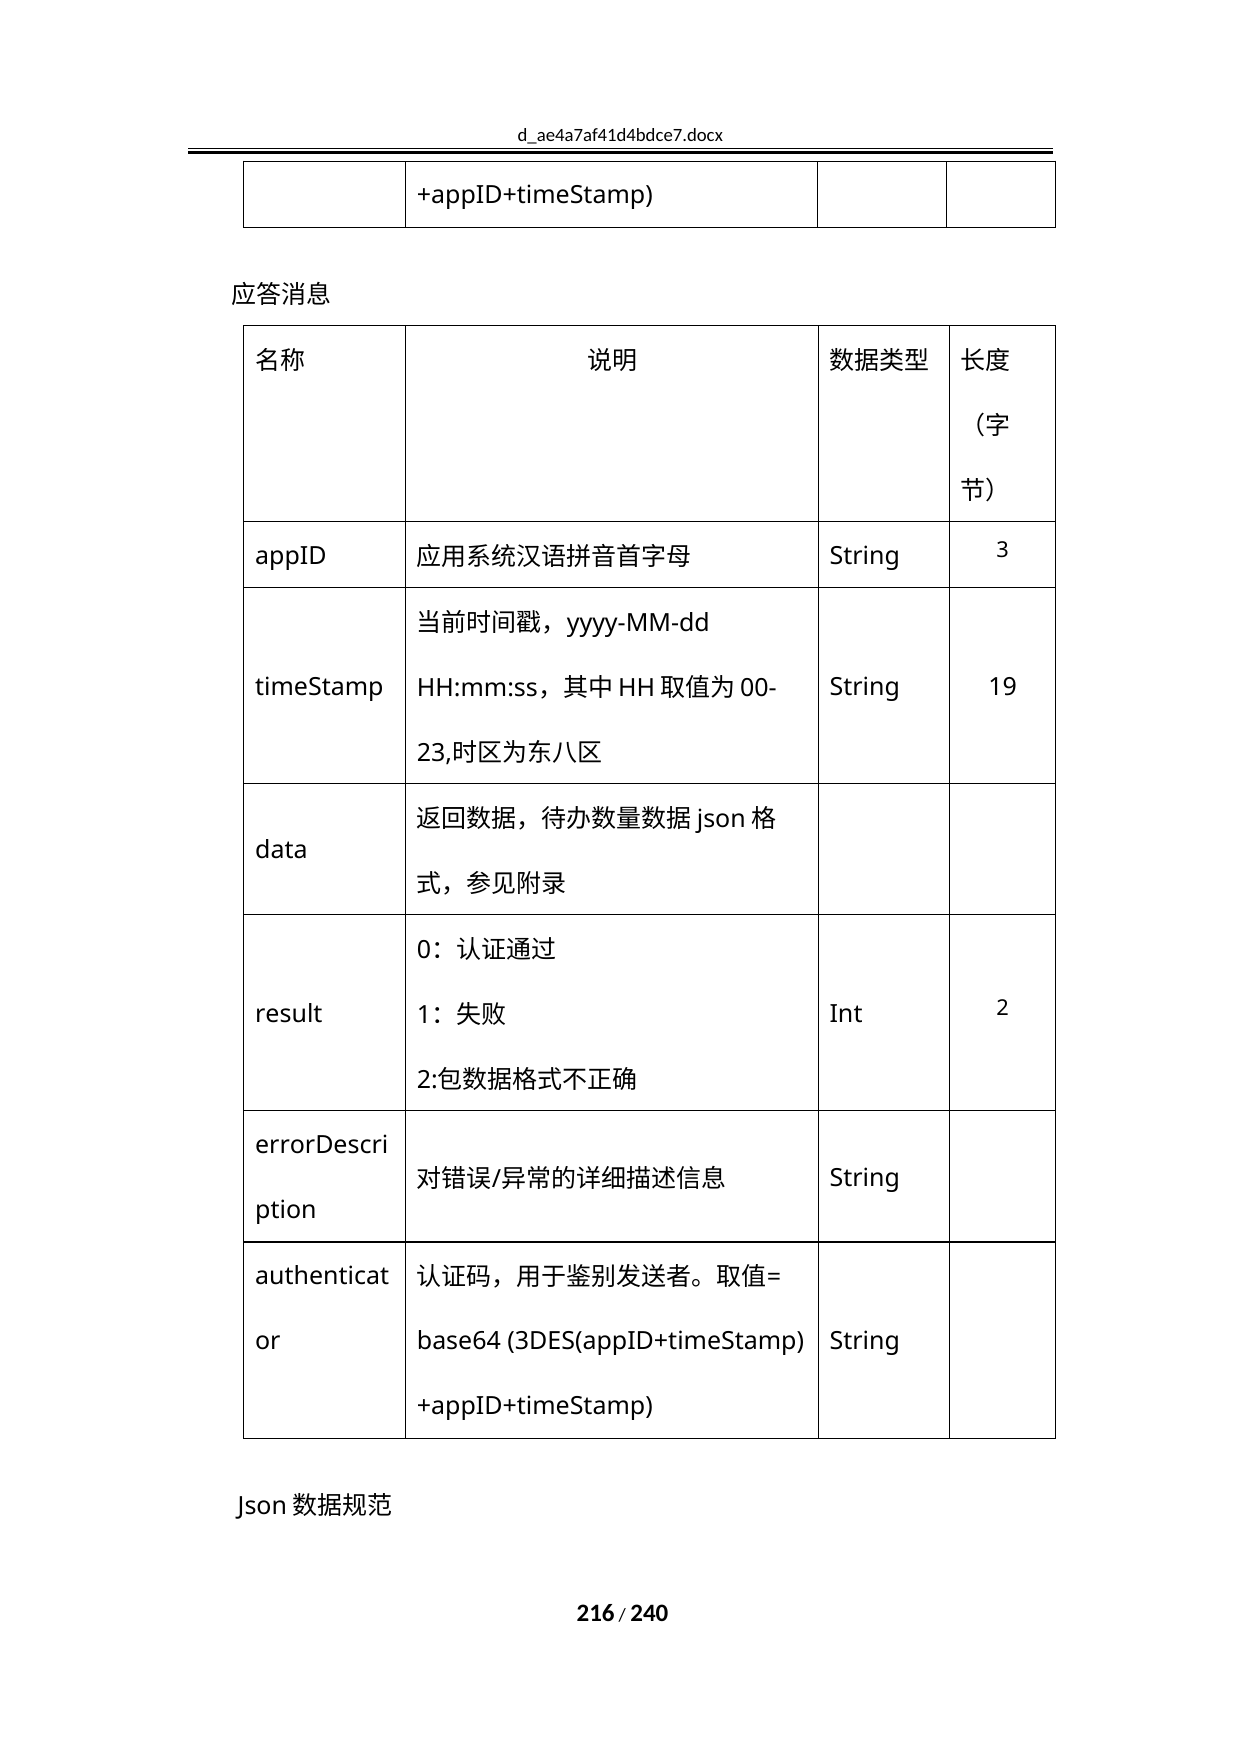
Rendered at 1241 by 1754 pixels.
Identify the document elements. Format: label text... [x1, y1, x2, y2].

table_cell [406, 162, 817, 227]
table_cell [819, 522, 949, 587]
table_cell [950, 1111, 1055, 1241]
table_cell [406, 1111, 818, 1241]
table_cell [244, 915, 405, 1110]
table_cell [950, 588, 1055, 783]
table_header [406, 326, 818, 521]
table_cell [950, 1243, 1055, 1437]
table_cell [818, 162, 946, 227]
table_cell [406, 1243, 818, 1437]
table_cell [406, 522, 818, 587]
text Json数据规范 [187, 1471, 1053, 1536]
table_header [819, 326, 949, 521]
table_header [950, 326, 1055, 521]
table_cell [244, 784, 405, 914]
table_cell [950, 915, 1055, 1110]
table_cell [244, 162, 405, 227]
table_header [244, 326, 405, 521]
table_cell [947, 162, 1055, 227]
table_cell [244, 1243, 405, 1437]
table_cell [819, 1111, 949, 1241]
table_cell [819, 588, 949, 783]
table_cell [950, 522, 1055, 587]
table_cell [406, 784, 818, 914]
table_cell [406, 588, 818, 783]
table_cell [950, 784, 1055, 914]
text 应答消息 [187, 260, 1053, 325]
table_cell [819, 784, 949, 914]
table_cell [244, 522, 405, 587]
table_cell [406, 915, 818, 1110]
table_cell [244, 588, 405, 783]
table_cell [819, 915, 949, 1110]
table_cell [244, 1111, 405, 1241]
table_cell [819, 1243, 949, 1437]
